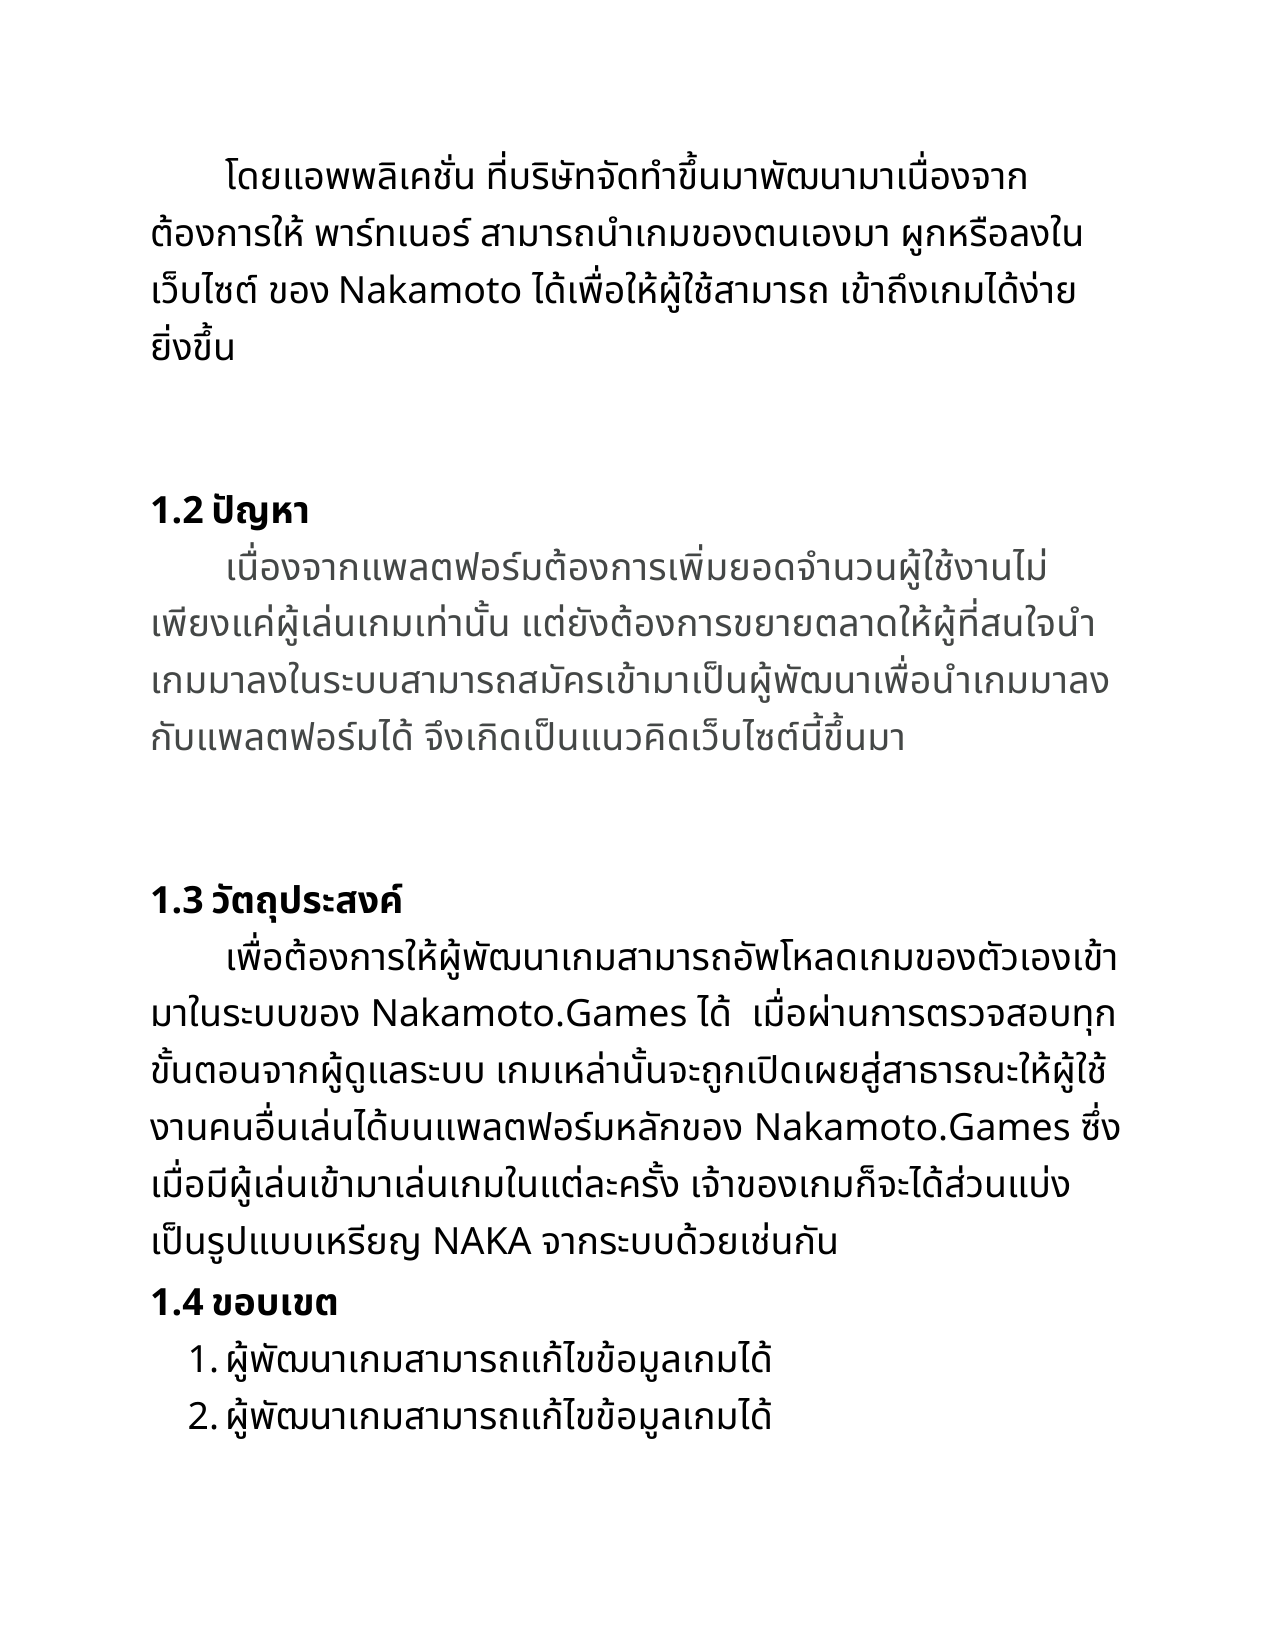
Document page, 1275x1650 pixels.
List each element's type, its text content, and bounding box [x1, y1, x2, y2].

subtitle 1.2ปัญหา [150, 483, 1125, 540]
subtitle 1.4ขอบเขต [150, 1275, 1125, 1332]
text เนื่องจากแพลตฟอร์มต้องการเพิ่มยอดจำนวนผู้ใช้งานไม่เพียงแค่ผู้เล่นเกมเท่านั้น แต่ยังต้องการขยายตลาดให้ผู้ที่สนใจนำเกมมาลงในระบบสามารถสมัครเข้ามาเป็นผู้พัฒนาเพื่อนำเกมมาลงกับแพลตฟอร์มได้ จึงเกิดเป็นแนวคิดเว็บไซต์นี้ขึ้นมา [150, 540, 1125, 767]
subtitle 1.3วัตถุประสงค์ [150, 873, 1125, 930]
text โดยแอพพลิเคชั่น ที่บริษัทจัดทำขึ้นมาพัฒนามาเนื่องจากต้องการให้ พาร์ทเนอร์ สามารถนำเกมของตนเองมา ผูกหรือลงในเว็บไซต์ ของNakamoto ได้เพื่อให้ผู้ใช้สามารถ เข้าถึงเกมได้ง่าย ยิ่งขึ้น [150, 150, 1125, 377]
text เพื่อต้องการให้ผู้พัฒนาเกมสามารถอัพโหลดเกมของตัวเองเข้ามาในระบบของ Nakamoto.Games ได้ เมื่อผ่านการตรวจสอบทุกขั้นตอนจากผู้ดูแลระบบ เกมเหล่านั้นจะถูกเปิดเผยสู่สาธารณะให้ผู้ใช้งานคนอื่นเล่นได้บนแพลตฟอร์มหลักของ Nakamoto.Games ซึ่งเมื่อมีผู้เล่นเข้ามาเล่นเกมในแต่ละครั้ง เจ้าของเกมก็จะได้ส่วนแบ่งเป็นรูปแบบเหรียญ NAKA จากระบบด้วยเช่นกัน [150, 930, 1125, 1271]
list ผู้พัฒนาเกมสามารถแก้ไขข้อมูลเกมได้ [187, 1332, 1125, 1389]
list ผู้พัฒนาเกมสามารถแก้ไขข้อมูลเกมได้ [187, 1389, 1125, 1446]
